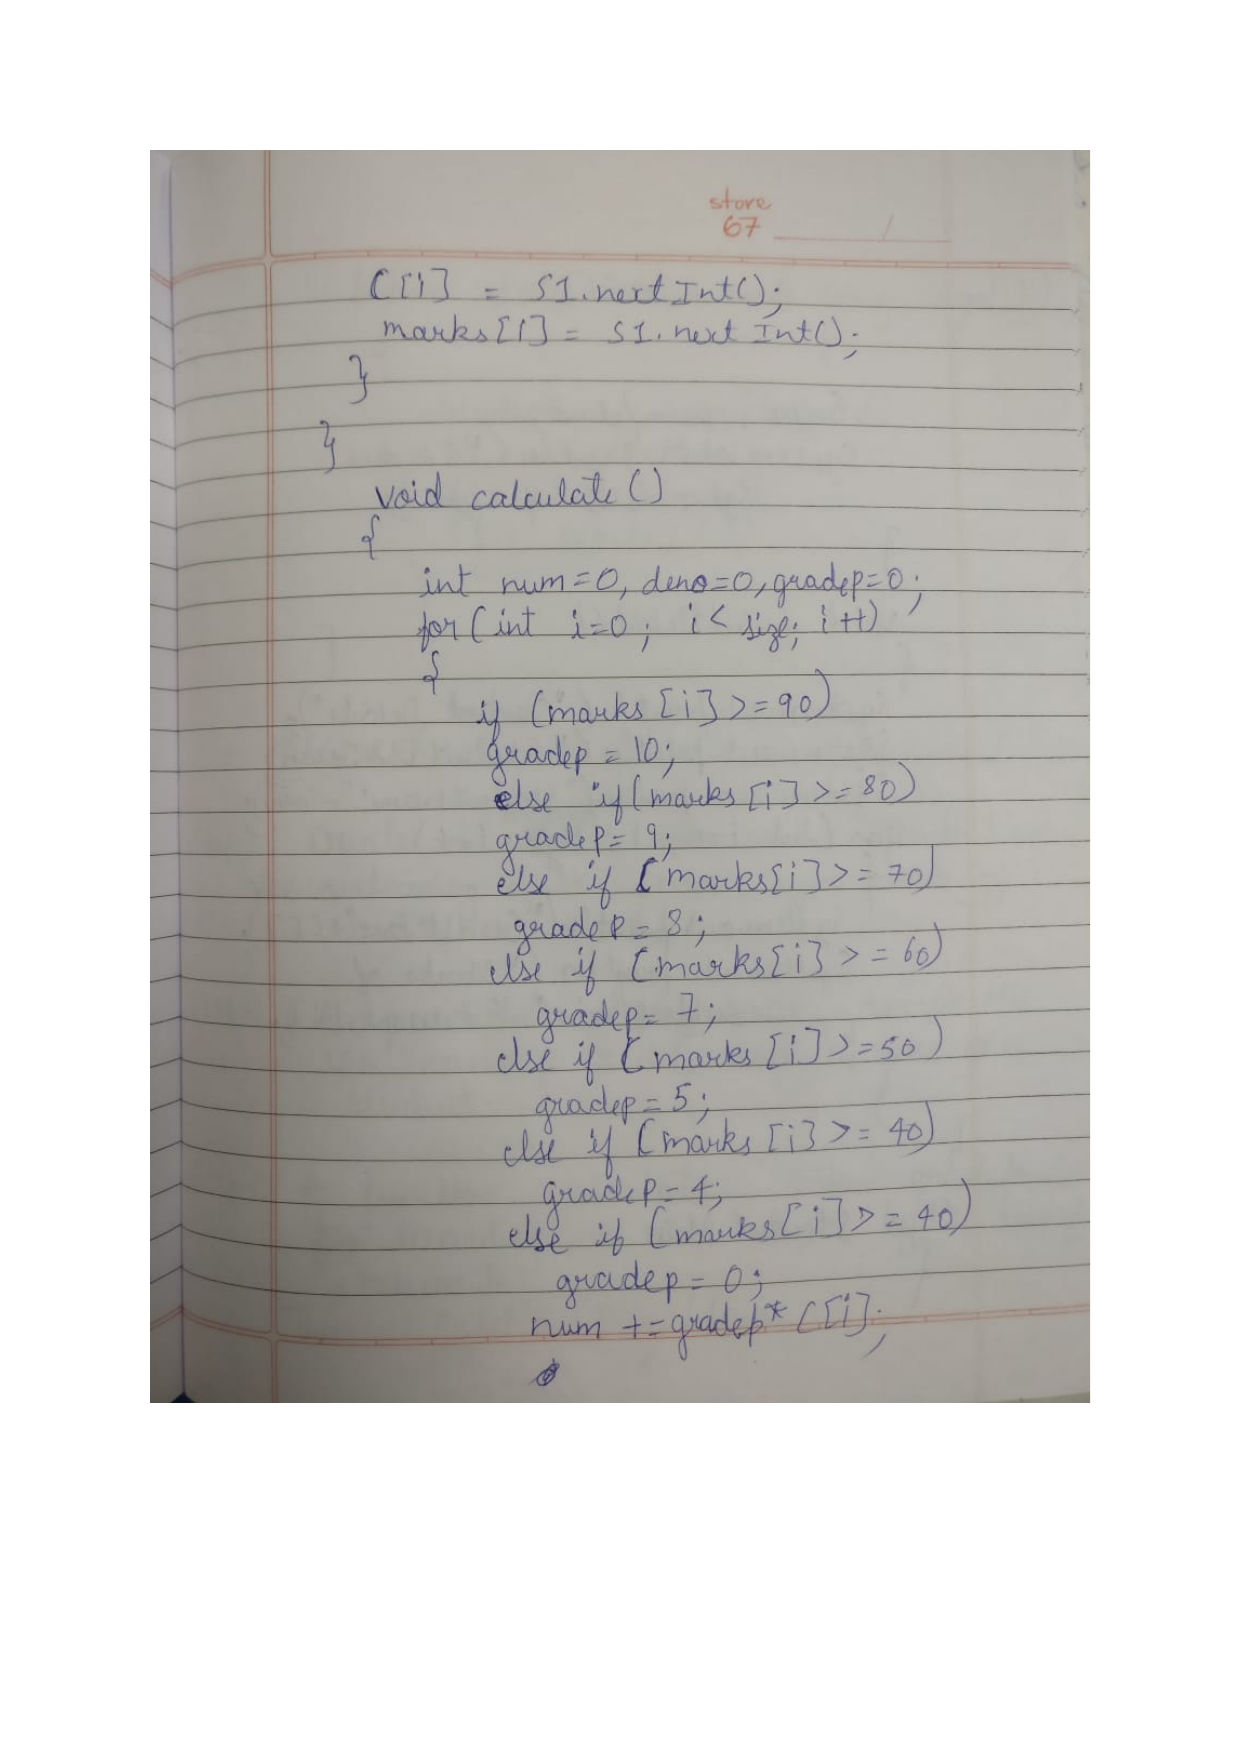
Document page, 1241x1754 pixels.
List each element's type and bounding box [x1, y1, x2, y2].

picture [150, 150, 1091, 1403]
